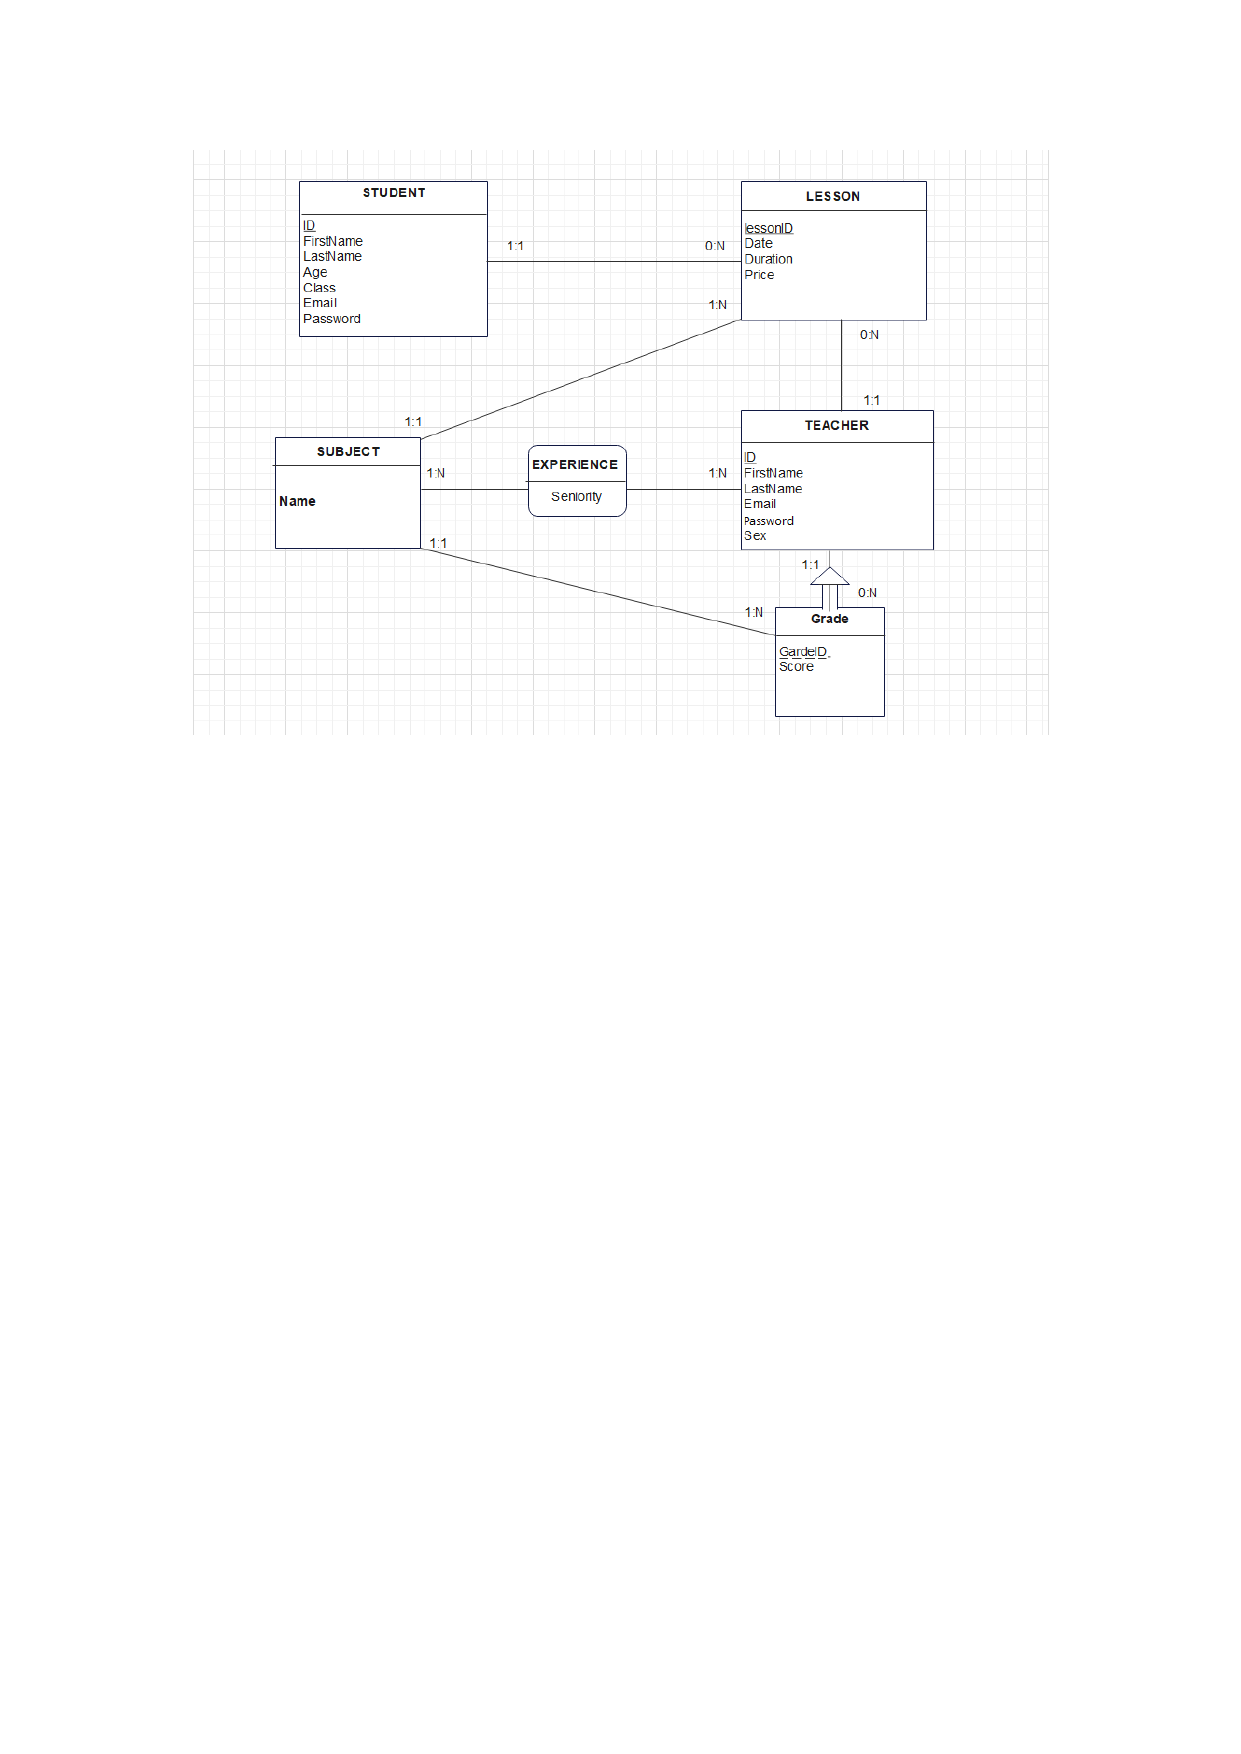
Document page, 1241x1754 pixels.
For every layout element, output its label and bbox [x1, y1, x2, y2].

picture [187, 150, 1053, 735]
